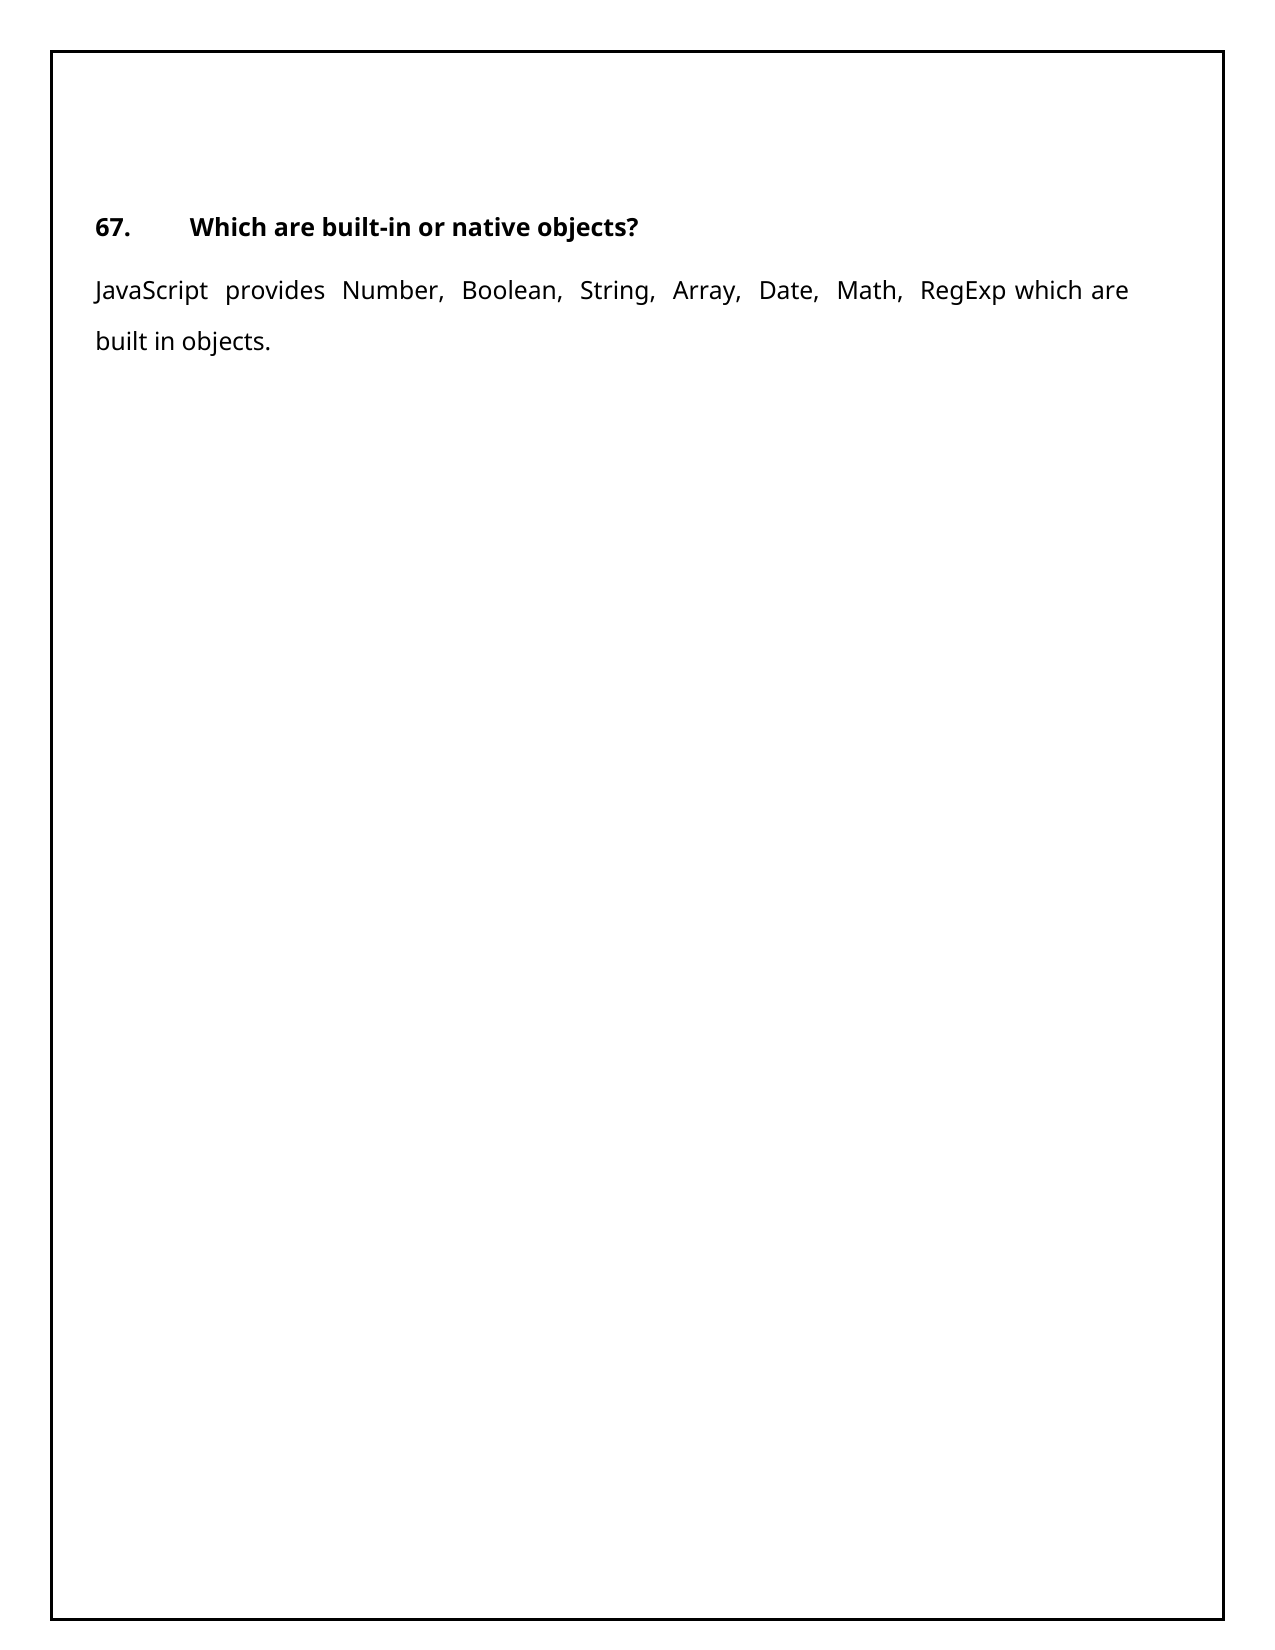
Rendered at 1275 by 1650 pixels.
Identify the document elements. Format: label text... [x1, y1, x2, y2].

text JavaScript provides Number, Boolean, String, Array, Date, Math, RegExp which are built in objects. [95, 273, 1130, 358]
text 67. Which are built-in or native objects? [95, 209, 1137, 243]
